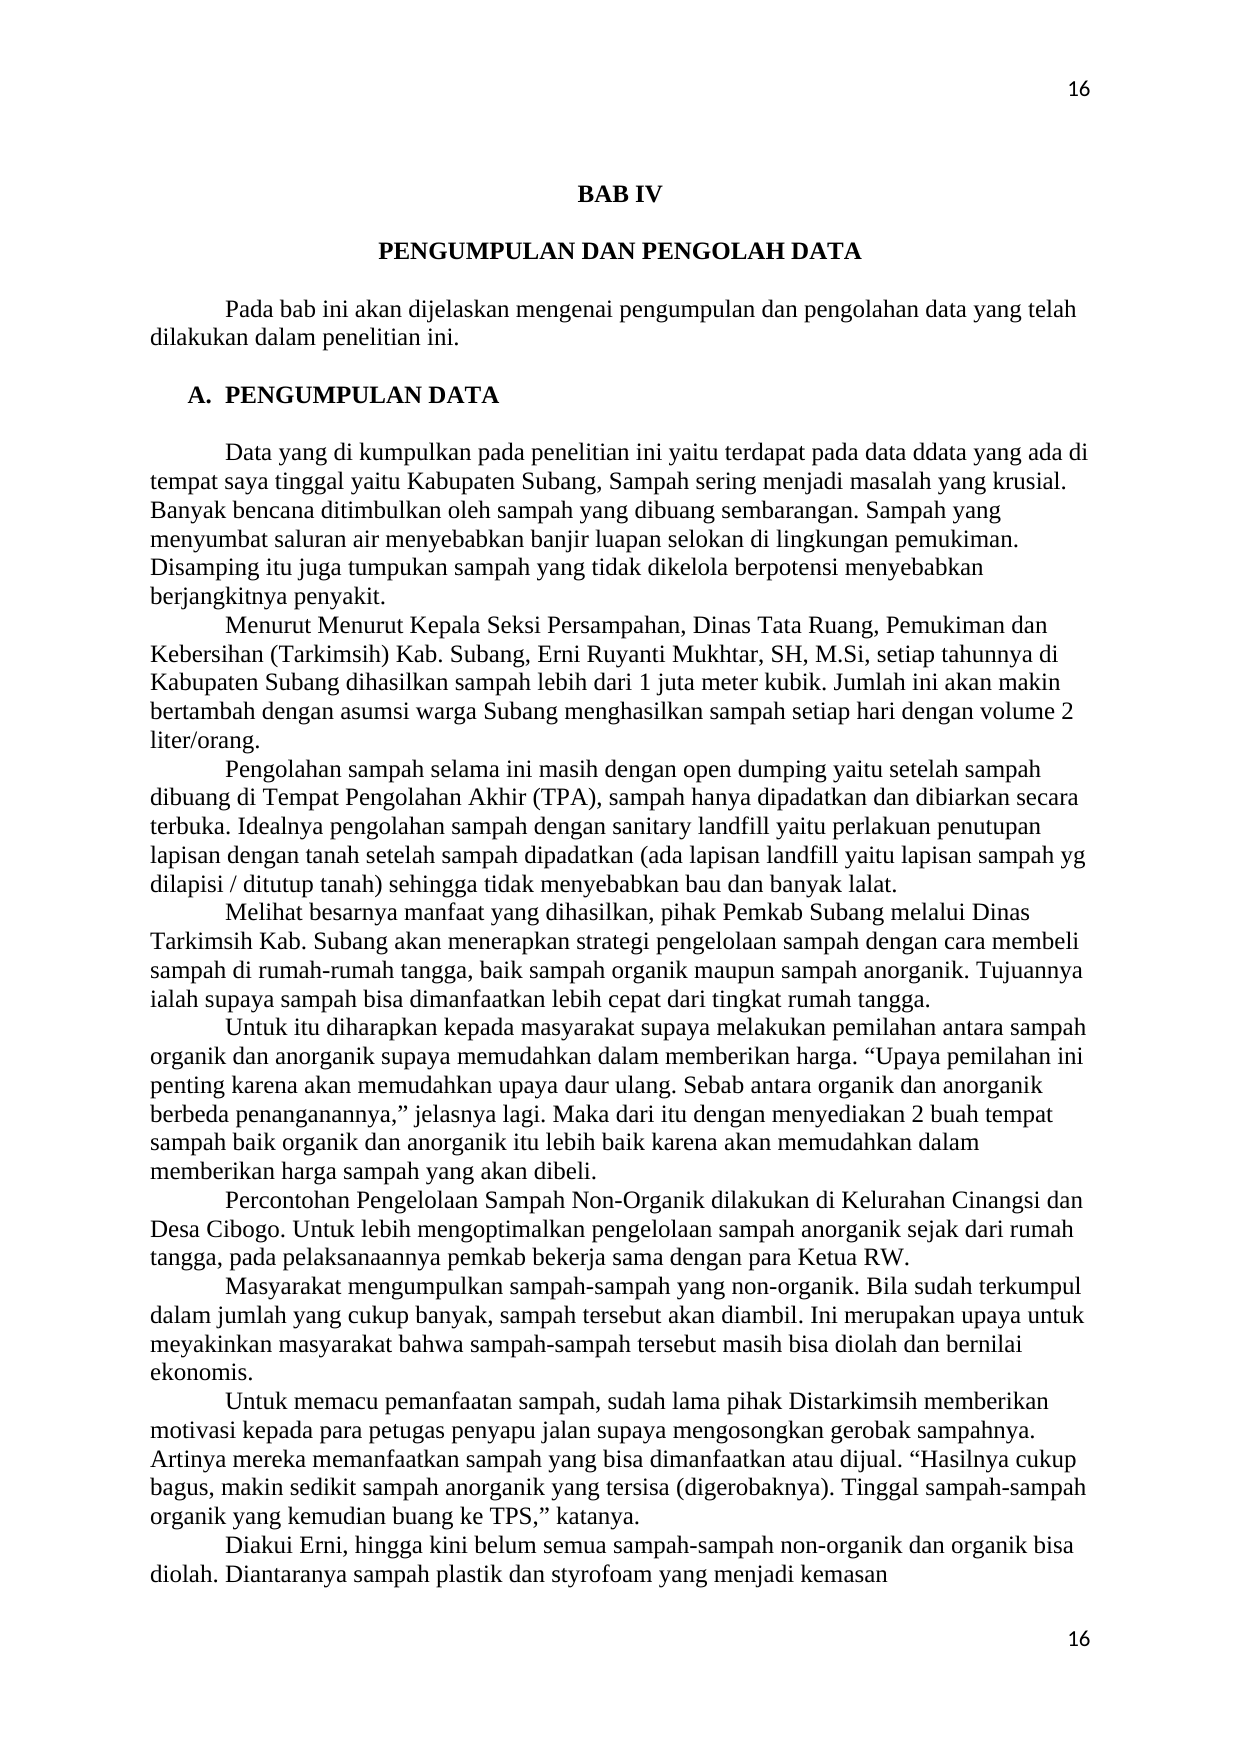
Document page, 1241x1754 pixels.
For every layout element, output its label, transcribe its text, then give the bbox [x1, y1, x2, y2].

text Untuk memacu pemanfaatan sampah, sudah lama pihak Distarkimsih memberikan motivasi kepada para petugas penyapu jalan supaya mengosongkan gerobak sampahnya. Artinya mereka memanfaatkan sampah yang bisa dimanfaatkan atau dijual. “Hasilnya cukup bagus, makin sedikit sampah anorganik yang tersisa (digerobaknya). Tinggal sampah-sampah organik yang kemudian buang ke TPS,” katanya. [150, 1386, 1090, 1530]
text Untuk itu diharapkan kepada masyarakat supaya melakukan pemilahan antara sampah organik dan anorganik supaya memudahkan dalam memberikan harga. “Upaya pemilahan ini penting karena akan memudahkan upaya daur ulang. Sebab antara organik dan anorganik berbeda penanganannya,” jelasnya lagi. Maka dari itu dengan menyediakan 2 buah tempat sampah baik organik dan anorganik itu lebih baik karena akan memudahkan dalam memberikan harga sampah yang akan dibeli. [150, 1012, 1090, 1185]
text Melihat besarnya manfaat yang dihasilkan, pihak Pemkab Subang melalui Dinas Tarkimsih Kab. Subang akan menerapkan strategi pengelolaan sampah dengan cara membeli sampah di rumah-rumah tangga, baik sampah organik maupun sampah anorganik. Tujuannya ialah supaya sampah bisa dimanfaatkan lebih cepat dari tingkat rumah tangga. [150, 897, 1090, 1012]
text Pengolahan sampah selama ini masih dengan open dumping yaitu setelah sampah dibuang di Tempat Pengolahan Akhir (TPA), sampah hanya dipadatkan dan dibiarkan secara terbuka. Idealnya pengolahan sampah dengan sanitary landfill yaitu perlakuan penutupan lapisan dengan tanah setelah sampah dipadatkan (ada lapisan landfill yaitu lapisan sampah yg dilapisi / ditutup tanah) sehingga tidak menyebabkan bau dan banyak lalat. [150, 754, 1090, 897]
text Masyarakat mengumpulkan sampah-sampah yang non-organik. Bila sudah terkumpul dalam jumlah yang cukup banyak, sampah tersebut akan diambil. Ini merupakan upaya untuk meyakinkan masyarakat bahwa sampah-sampah tersebut masih bisa diolah dan bernilai ekonomis. [150, 1271, 1090, 1386]
text Percontohan Pengelolaan Sampah Non-Organik dilakukan di Kelurahan Cinangsi dan Desa Cibogo. Untuk lebih mengoptimalkan pengelolaan sampah anorganik sejak dari rumah tangga, pada pelaksanaannya pemkab bekerja sama dengan para Ketua RW. [150, 1185, 1090, 1271]
text BAB IV [150, 179, 1090, 207]
text Pada bab ini akan dijelaskan mengenai pengumpulan dan pengolahan data yang telah dilakukan dalam penelitian ini. [150, 294, 1090, 351]
list PENGUMPULAN DATA [187, 380, 1090, 409]
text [150, 1530, 1090, 1587]
text Data yang di kumpulkan pada penelitian ini yaitu terdapat pada data ddata yang ada di tempat saya tinggal yaitu Kabupaten Subang, Sampah sering menjadi masalah yang krusial. Banyak bencana ditimbulkan oleh sampah yang dibuang sembarangan. Sampah yang menyumbat saluran air menyebabkan banjir luapan selokan di lingkungan pemukiman. Disamping itu juga tumpukan sampah yang tidak dikelola berpotensi menyebabkan berjangkitnya penyakit. [150, 437, 1090, 610]
text PENGUMPULAN DAN PENGOLAH DATA [150, 236, 1090, 265]
text Menurut Menurut Kepala Seksi Persampahan, Dinas Tata Ruang, Pemukiman dan Kebersihan (Tarkimsih) Kab. Subang, Erni Ruyanti Mukhtar, SH, M.Si, setiap tahunnya di Kabupaten Subang dihasilkan sampah lebih dari 1 juta meter kubik. Jumlah ini akan makin bertambah dengan asumsi warga Subang menghasilkan sampah setiap hari dengan volume 2 liter/orang. [150, 610, 1090, 754]
